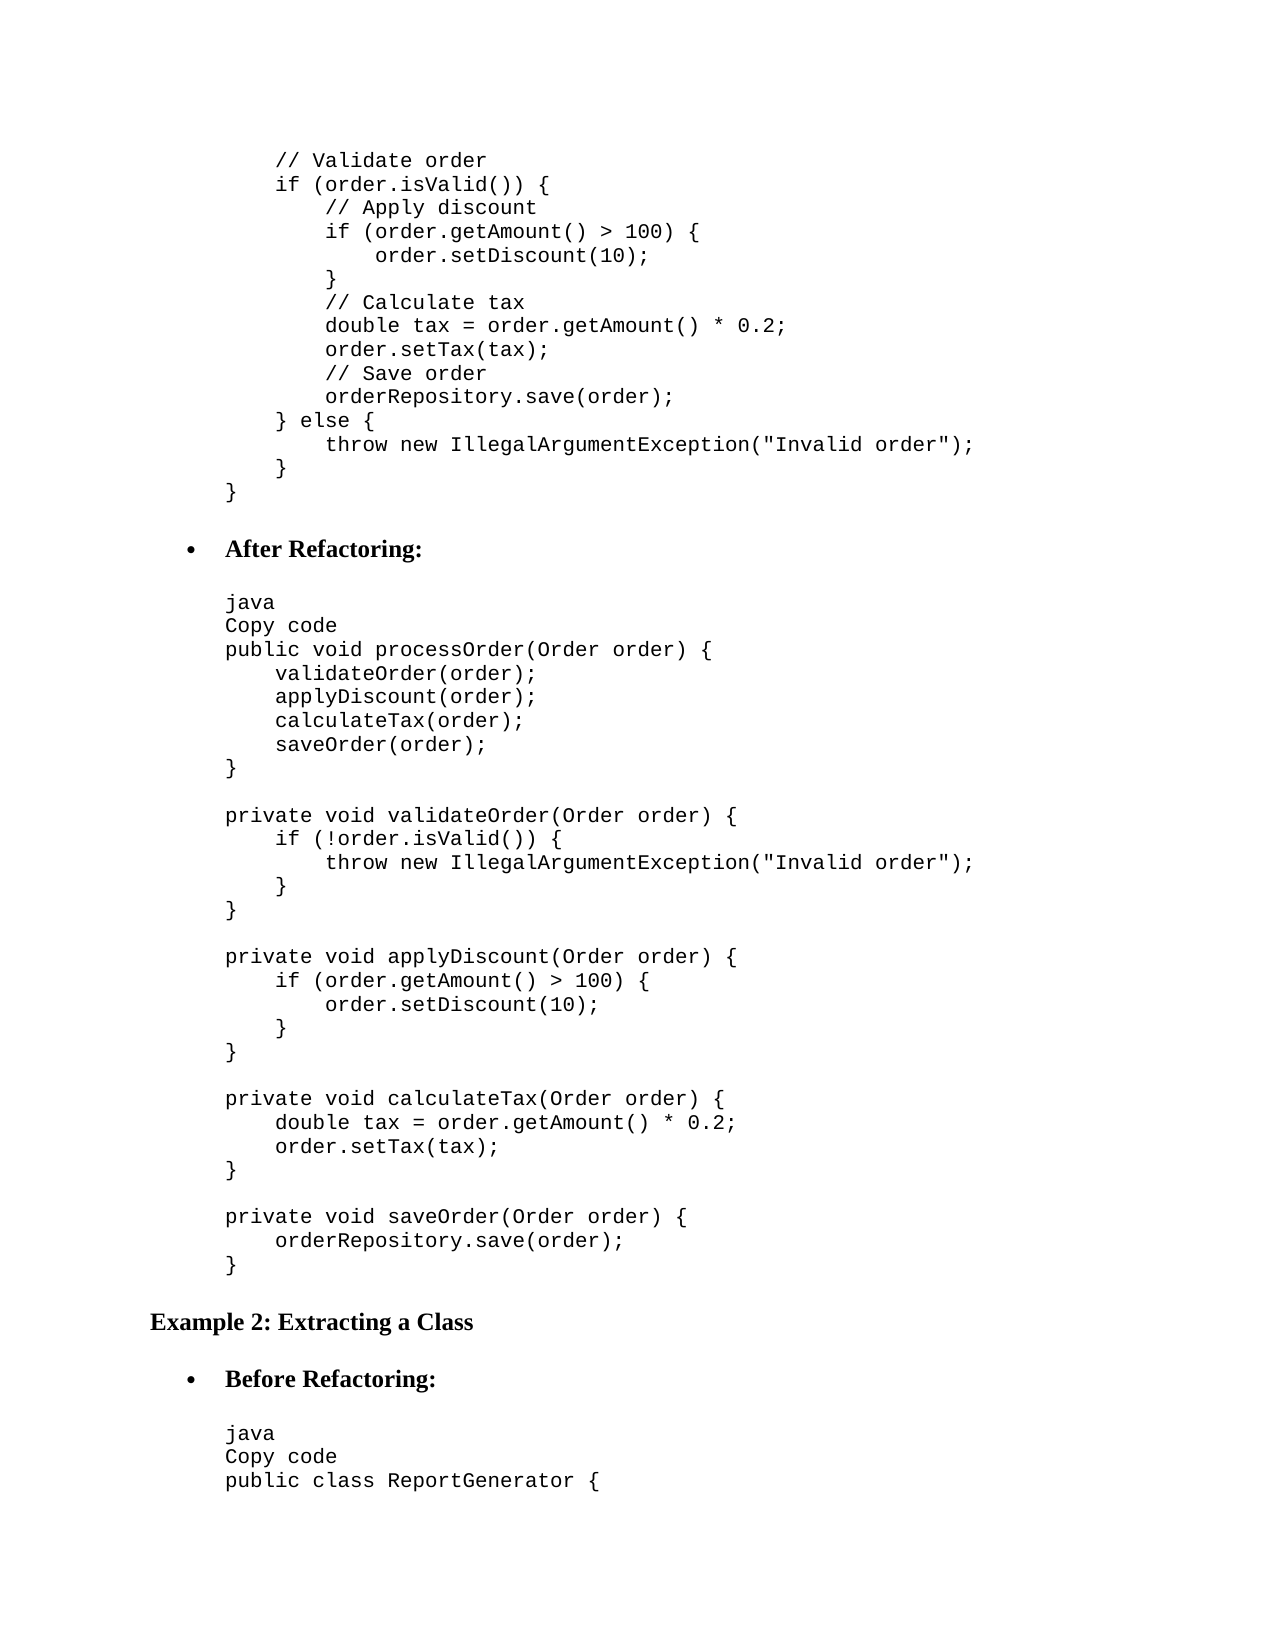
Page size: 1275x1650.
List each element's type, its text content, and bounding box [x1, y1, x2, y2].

text // Save order [225, 363, 1125, 386]
text if (order.isValid()) { [225, 174, 1125, 197]
text } [225, 1041, 1125, 1065]
text } [225, 268, 1125, 292]
text java [225, 1422, 1125, 1446]
text double tax = order.getAmount() * 0.2; [225, 316, 1125, 339]
list Before Refactoring: [187, 1364, 1125, 1393]
text private void calculateTax(Order order) { [225, 1088, 1125, 1112]
text } [225, 1254, 1125, 1277]
text orderRepository.save(order); [225, 386, 1125, 410]
text if (order.getAmount() > 100) { [225, 970, 1125, 994]
text private void applyDiscount(Order order) { [225, 946, 1125, 970]
text if (order.getAmount() > 100) { [225, 221, 1125, 244]
text if (!order.isValid()) { [225, 828, 1125, 852]
text order.setDiscount(10); [225, 244, 1125, 268]
text throw new IllegalArgumentException("Invalid order"); [225, 434, 1125, 457]
text public class ReportGenerator { [225, 1470, 1125, 1493]
text Copy code [225, 615, 1125, 639]
text throw new IllegalArgumentException("Invalid order"); [225, 852, 1125, 876]
text } [225, 481, 1125, 505]
text } else { [225, 410, 1125, 434]
text // Calculate tax [225, 292, 1125, 316]
text } [225, 757, 1125, 781]
text } [225, 1017, 1125, 1041]
text order.setTax(tax); [225, 1136, 1125, 1159]
text double tax = order.getAmount() * 0.2; [225, 1112, 1125, 1136]
text saveOrder(order); [225, 734, 1125, 757]
text // Validate order [225, 150, 1125, 174]
text validateOrder(order); [225, 663, 1125, 686]
text applyDiscount(order); [225, 686, 1125, 710]
text // Apply discount [225, 197, 1125, 221]
text java [225, 592, 1125, 615]
text } [225, 1159, 1125, 1183]
text } [225, 876, 1125, 899]
text private void validateOrder(Order order) { [225, 804, 1125, 828]
text } [225, 457, 1125, 481]
list After Refactoring: [187, 534, 1125, 563]
text } [225, 899, 1125, 923]
text order.setDiscount(10); [225, 994, 1125, 1017]
text order.setTax(tax); [225, 339, 1125, 363]
text Example 2: Extracting a Class [150, 1307, 1125, 1335]
text calculateTax(order); [225, 710, 1125, 734]
text orderRepository.save(order); [225, 1230, 1125, 1254]
text private void saveOrder(Order order) { [225, 1207, 1125, 1230]
text Copy code [225, 1446, 1125, 1470]
text public void processOrder(Order order) { [225, 639, 1125, 663]
